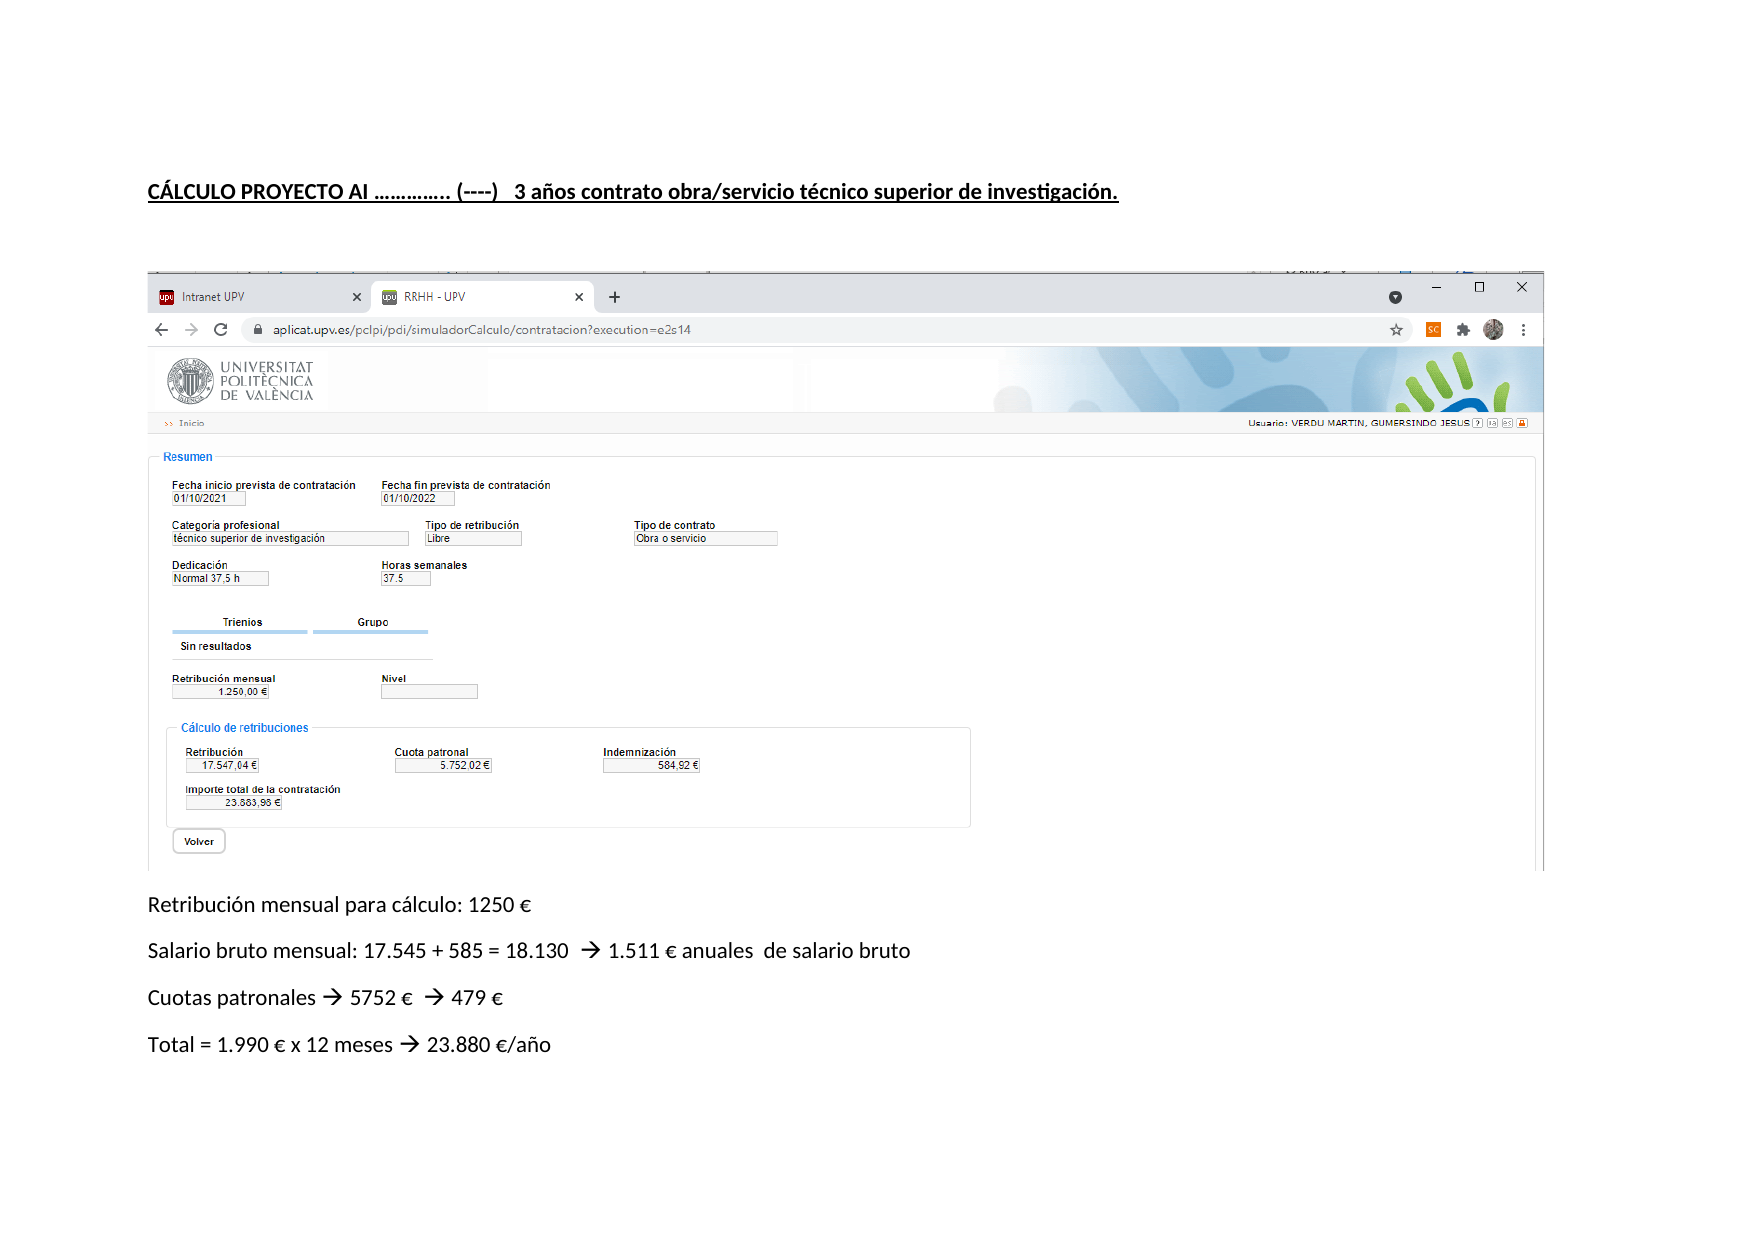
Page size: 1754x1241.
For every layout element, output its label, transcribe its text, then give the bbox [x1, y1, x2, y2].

text Retribución mensual para cálculo: 1250 € [148, 890, 1606, 918]
text Cuotas patronales 5752 € 479 € [148, 983, 1606, 1012]
text Total = 1.990 € x 12 meses 23.880 €/año [148, 1030, 1606, 1058]
text Salario bruto mensual: 17.545 + 585 = 18.130 1.511 € anuales de salario bruto [148, 937, 1606, 965]
text CÁLCULO PROYECTO AI ………….. (----) 3 años contrato obra/servicio técnico superior de investigación. [148, 177, 1606, 205]
picture [147, 271, 1545, 871]
